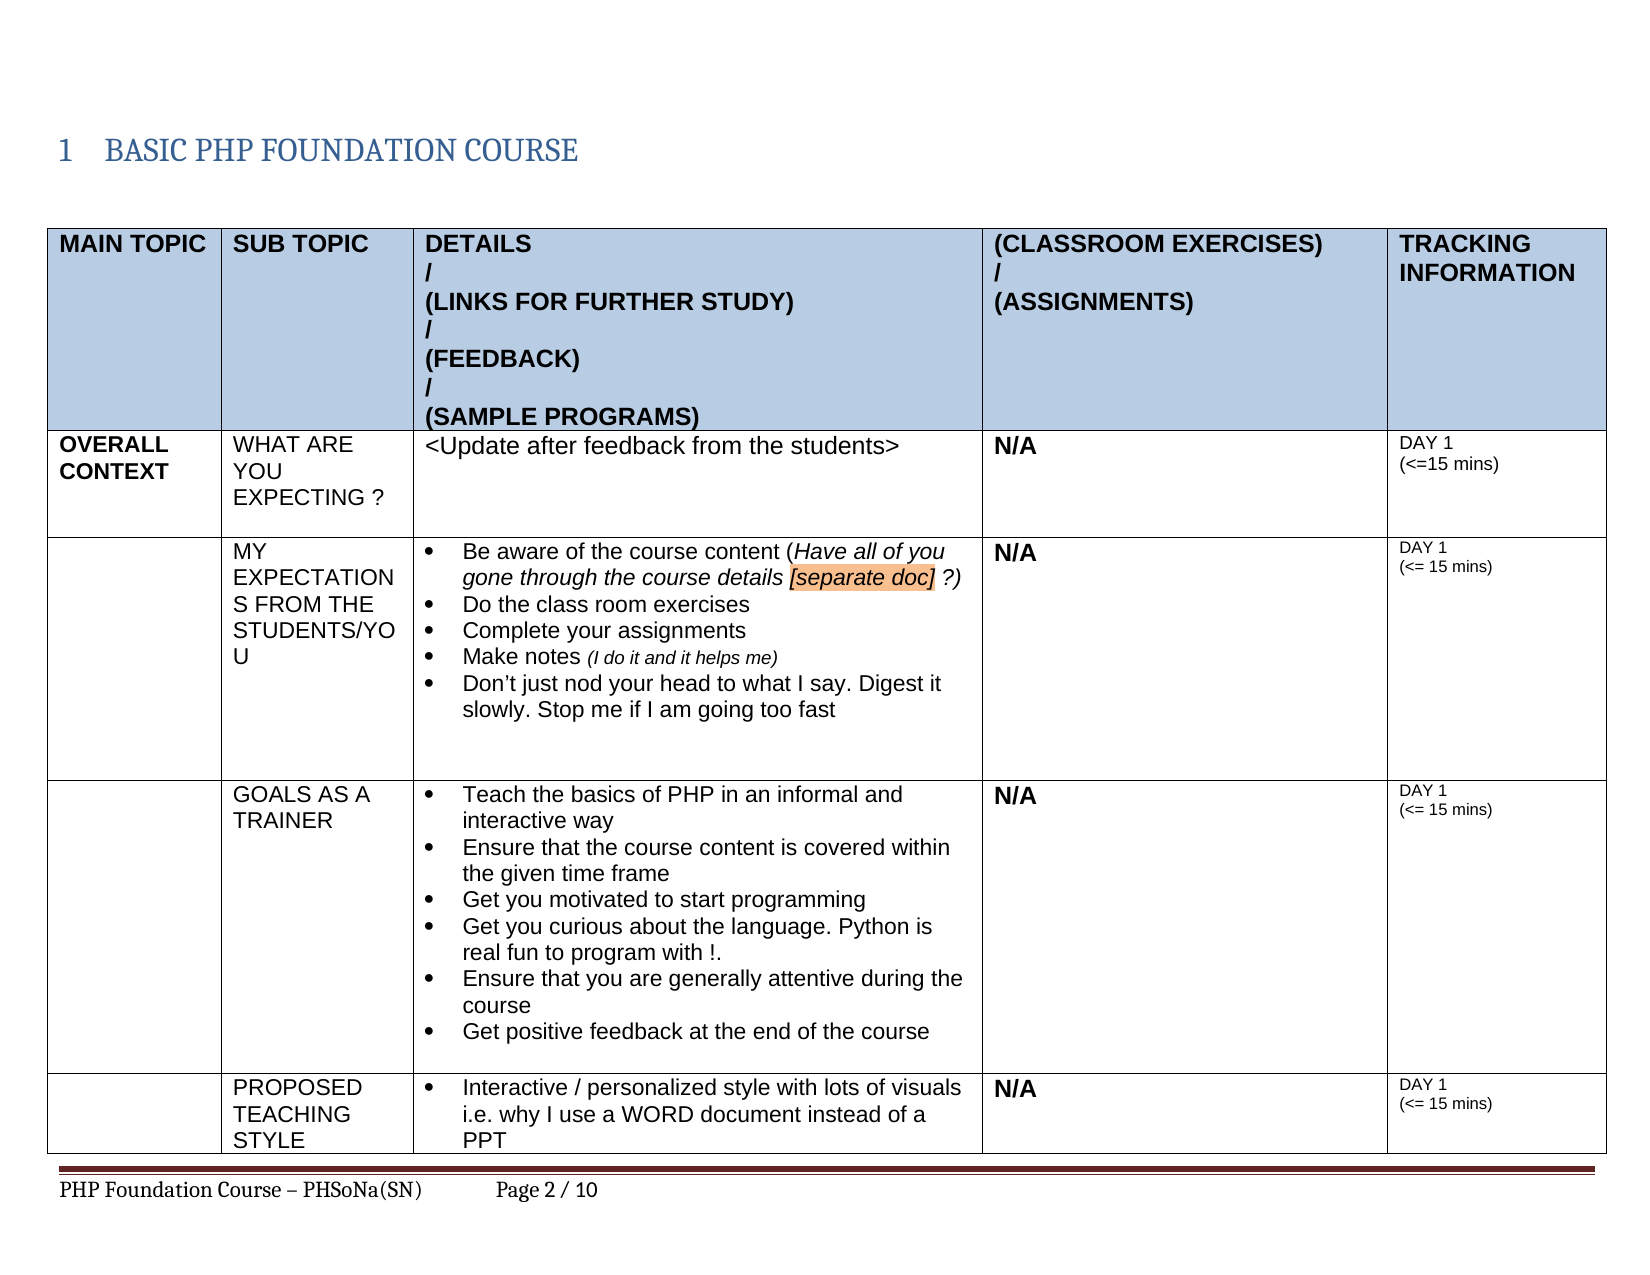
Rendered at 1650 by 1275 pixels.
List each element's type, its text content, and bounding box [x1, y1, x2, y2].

table_cell DAY 1 (<= 15 mins) [1388, 781, 1606, 1073]
table_header DETAILS / (LINKS FOR FURTHER STUDY) / (FEEDBACK) / (SAMPLE PROGRAMS) [414, 229, 982, 430]
table_cell Be aware of the course content (Have all of you gone through the course details [separate doc] ?) Do the class room exercises Complete your assignments Make notes (I do it and it helps me) Don’t just nod your head to what I say. Digest it slowly. Stop me if I am going too fast [414, 538, 982, 780]
table_cell [48, 538, 221, 780]
table_header MAIN TOPIC [48, 229, 221, 430]
table_cell OVERALL CONTEXT [48, 431, 221, 537]
table_cell N/A [983, 431, 1387, 537]
table_cell WHAT ARE YOU EXPECTING ? [222, 431, 413, 537]
table_cell DAY 1 (<=15 mins) [1388, 431, 1606, 537]
table_cell GOALS AS A TRAINER [222, 781, 413, 1073]
table_header (CLASSROOM EXERCISES) / (ASSIGNMENTS) [983, 229, 1387, 430]
table_cell DAY 1 (<= 15 mins) [1388, 538, 1606, 780]
table_header TRACKING INFORMATION [1388, 229, 1606, 430]
table_cell N/A [983, 781, 1387, 1073]
table_cell PROPOSED TEACHING STYLE [222, 1074, 413, 1153]
table_cell [48, 781, 221, 1073]
table_cell [48, 1074, 221, 1153]
table_cell Teach the basics of PHP in an informal and interactive way Ensure that the course content is covered within the given time frame Get you motivated to start programming Get you curious about the language. Python is real fun to program with !. Ensure that you are generally attentive during the course Get positive feedback at the end of the course [414, 781, 982, 1073]
table_cell N/A [983, 1074, 1387, 1153]
table_header SUB TOPIC [222, 229, 413, 430]
table_cell MY EXPECTATIONS FROM THE STUDENTS/YOU [222, 538, 413, 780]
table_cell N/A [983, 538, 1387, 780]
table_cell DAY 1 (<= 15 mins) [1388, 1074, 1606, 1153]
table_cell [414, 1074, 982, 1153]
subtitle BASIC PHP FOUNDATION COURSE [59, 131, 1595, 169]
table_cell <Update after feedback from the students> [414, 431, 982, 537]
